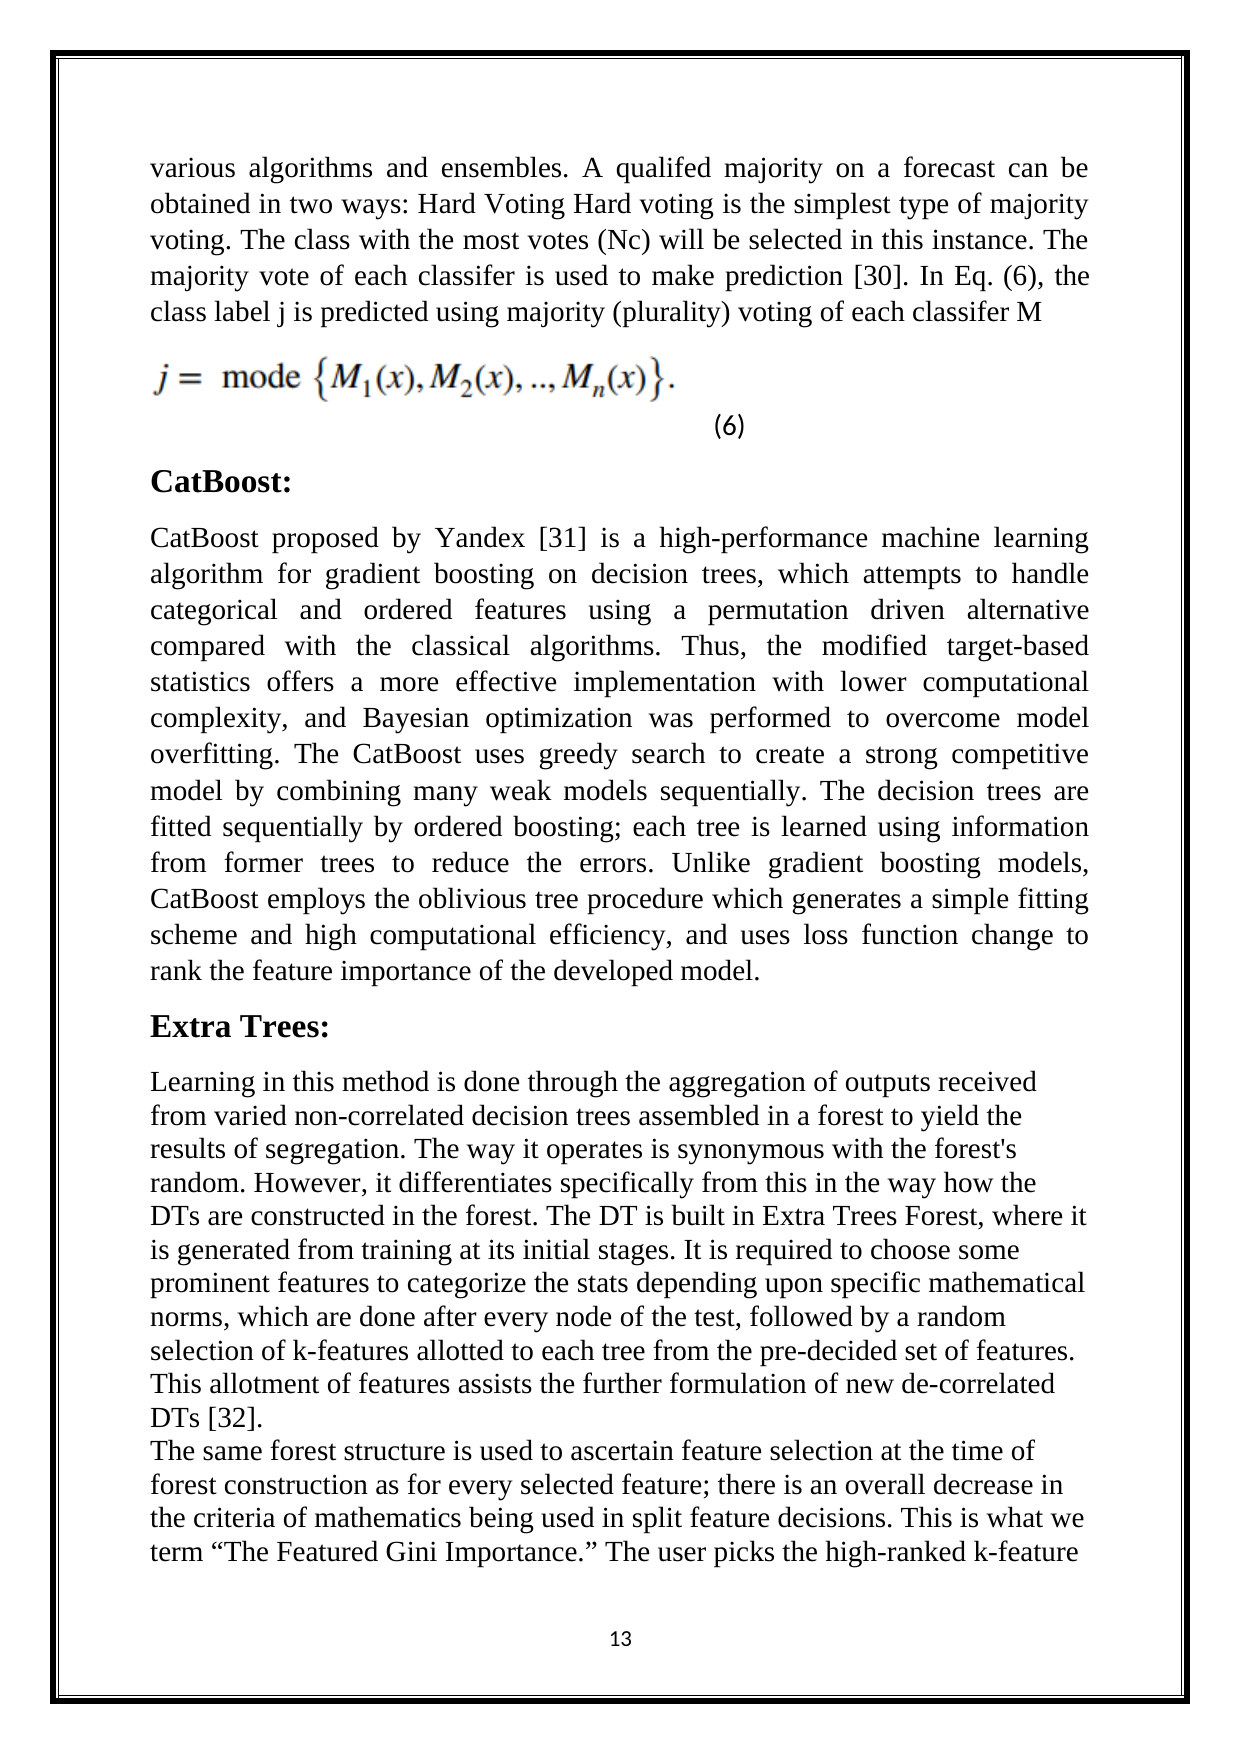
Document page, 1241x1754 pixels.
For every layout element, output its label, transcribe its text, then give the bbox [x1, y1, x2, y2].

picture [150, 347, 708, 435]
text CatBoost proposed by Yandex [31] is a high-performance machine learning algorithm for gradient boosting on decision trees, which attempts to handle categorical and ordered features using a permutation driven alternative compared with the classical algorithms. Thus, the modified target-based statistics offers a more effective implementation with lower computational complexity, and Bayesian optimization was performed to overcome model overfitting. The CatBoost uses greedy search to create a strong competitive model by combining many weak models sequentially. The decision trees are fitted sequentially by ordered boosting; each tree is learned using information from former trees to reduce the errors. Unlike gradient boosting models, CatBoost employs the oblivious tree procedure which generates a simple fitting scheme and high computational efficiency, and uses loss function change to rank the feature importance of the developed model. [150, 520, 1090, 987]
text CatBoost: [150, 462, 1090, 500]
text Extra Trees: [150, 1006, 1090, 1044]
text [150, 150, 1090, 328]
text Learning in this method is done through the aggregation of outputs received from varied non-correlated decision trees assembled in a forest to yield the results of segregation. The way it operates is synonymous with the forest's random. However, it differentiates specifically from this in the way how the DTs are constructed in the forest. The DT is built in Extra Trees Forest, where it is generated from training at its initial stages. It is required to choose some prominent features to categorize the stats depending upon specific mathematical norms, which are done after every node of the test, followed by a random selection of k-features allotted to each tree from the pre-decided set of features. This allotment of features assists the further formulation of new de-correlated DTs [32]. [150, 1064, 1090, 1433]
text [150, 1433, 1090, 1567]
